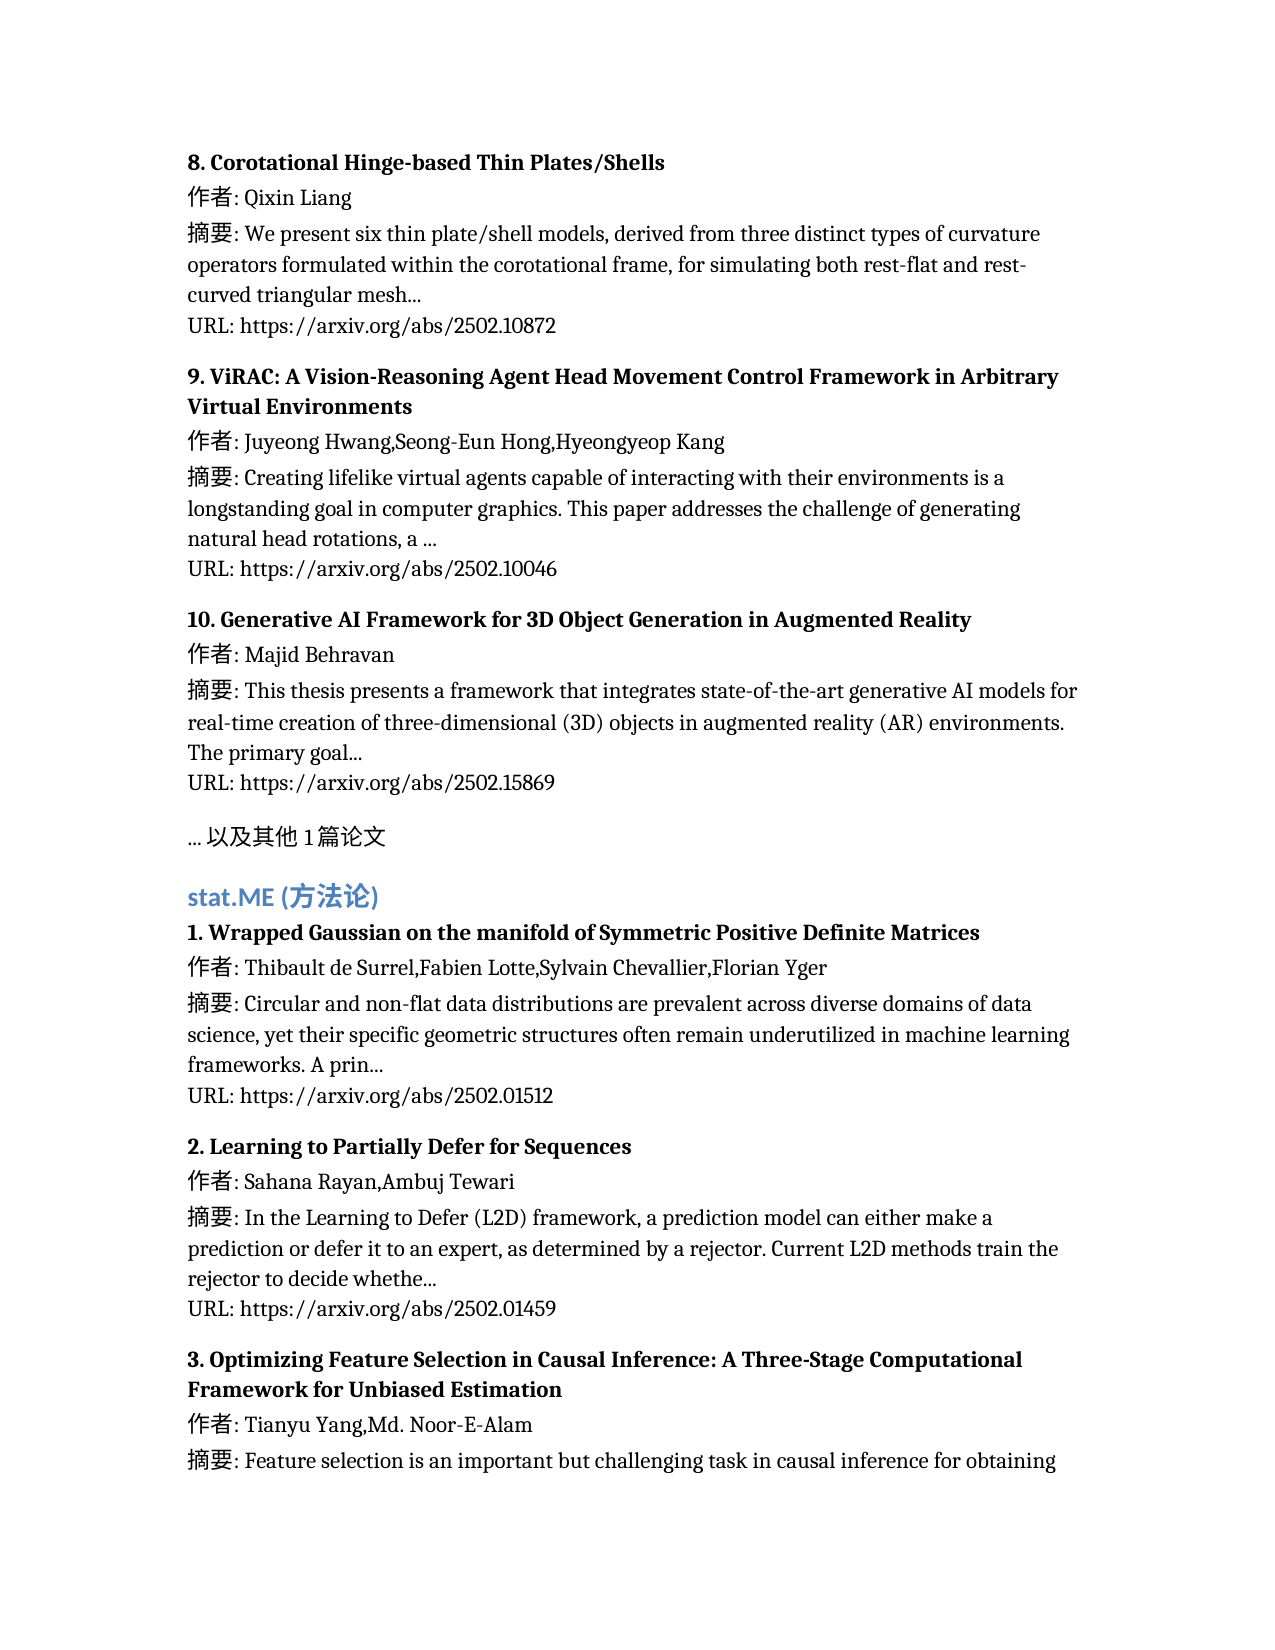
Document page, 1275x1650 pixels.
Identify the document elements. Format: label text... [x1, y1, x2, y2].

text 8. Corotational Hinge-based Thin Plates/Shells 作者: Qixin Liang 摘要: We present six thin plate/shell models, derived from three distinct types of curvature operators formulated within the corotational frame, for simulating both rest-flat and rest-curved triangular mesh... URL: https://arxiv.org/abs/2502.10872 [187, 150, 1087, 339]
text 9. ViRAC: A Vision-Reasoning Agent Head Movement Control Framework in Arbitrary Virtual Environments 作者: Juyeong Hwang,Seong-Eun Hong,Hyeongyeop Kang 摘要: Creating lifelike virtual agents capable of interacting with their environments is a longstanding goal in computer graphics. This paper addresses the challenge of generating natural head rotations, a ... URL: https://arxiv.org/abs/2502.10046 [187, 363, 1087, 583]
text 10. Generative AI Framework for 3D Object Generation in Augmented Reality 作者: Majid Behravan 摘要: This thesis presents a framework that integrates state-of-the-art generative AI models for real-time creation of three-dimensional (3D) objects in augmented reality (AR) environments. The primary goal... URL: https://arxiv.org/abs/2502.15869 [187, 607, 1087, 796]
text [187, 1347, 1087, 1476]
text 1. Wrapped Gaussian on the manifold of Symmetric Positive Definite Matrices 作者: Thibault de Surrel,Fabien Lotte,Sylvain Chevallier,Florian Yger 摘要: Circular and non-flat data distributions are prevalent across diverse domains of data science, yet their specific geometric structures often remain underutilized in machine learning frameworks. A prin... URL: https://arxiv.org/abs/2502.01512 [187, 920, 1087, 1109]
subtitle stat.ME (方法论) [187, 878, 1087, 914]
text 2. Learning to Partially Defer for Sequences 作者: Sahana Rayan,Ambuj Tewari 摘要: In the Learning to Defer (L2D) framework, a prediction model can either make a prediction or defer it to an expert, as determined by a rejector. Current L2D methods train the rejector to decide whethe... URL: https://arxiv.org/abs/2502.01459 [187, 1133, 1087, 1322]
text ... 以及其他 1 篇论文 [187, 821, 1087, 852]
